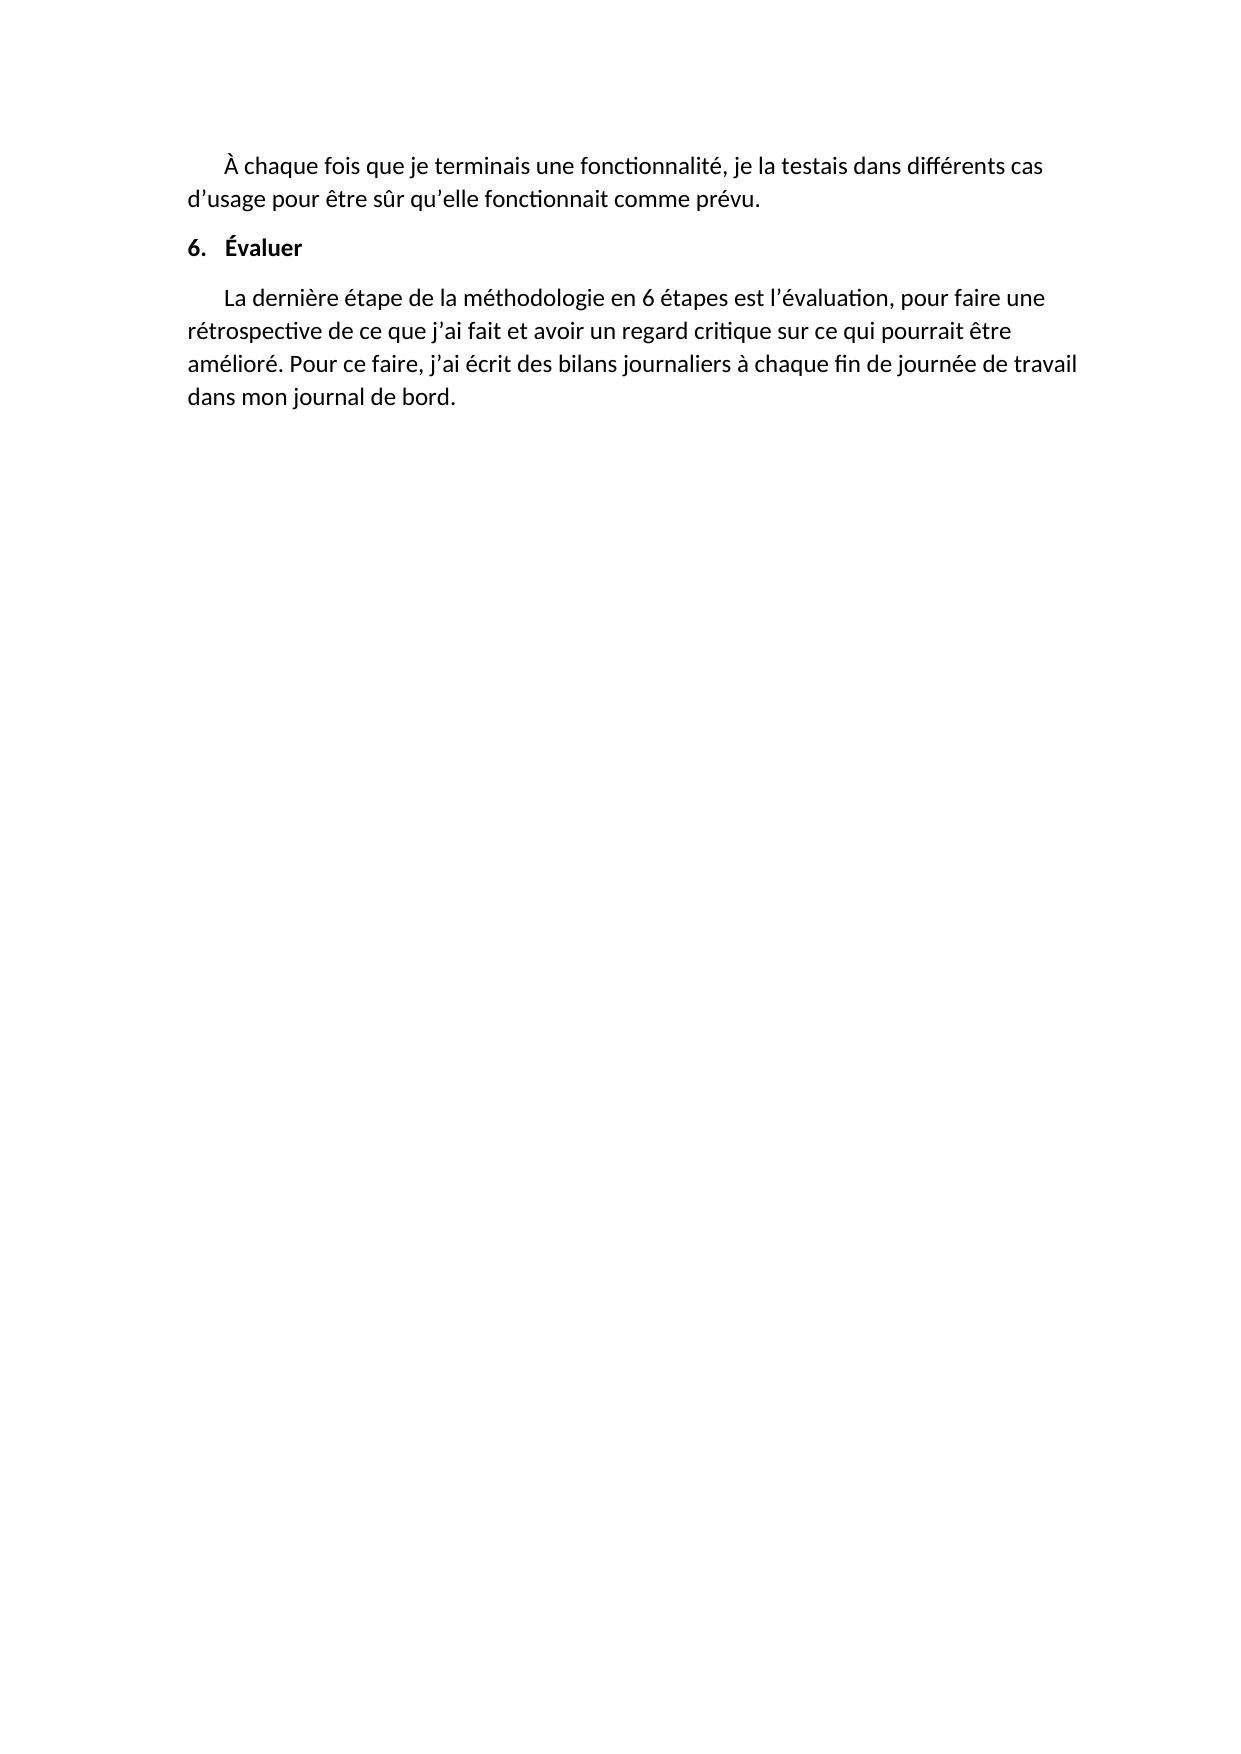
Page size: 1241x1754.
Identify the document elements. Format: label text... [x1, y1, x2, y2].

list Évaluer [187, 232, 1090, 263]
text La dernière étape de la méthodologie en 6 étapes est l’évaluation, pour faire une rétrospective de ce que j’ai fait et avoir un regard critique sur ce qui pourrait être amélioré. Pour ce faire, j’ai écrit des bilans journaliers à chaque fin de journée de travail dans mon journal de bord. [187, 282, 1090, 411]
text À chaque fois que je terminais une fonctionnalité, je la testais dans différents cas d’usage pour être sûr qu’elle fonctionnait comme prévu. [187, 150, 1090, 213]
